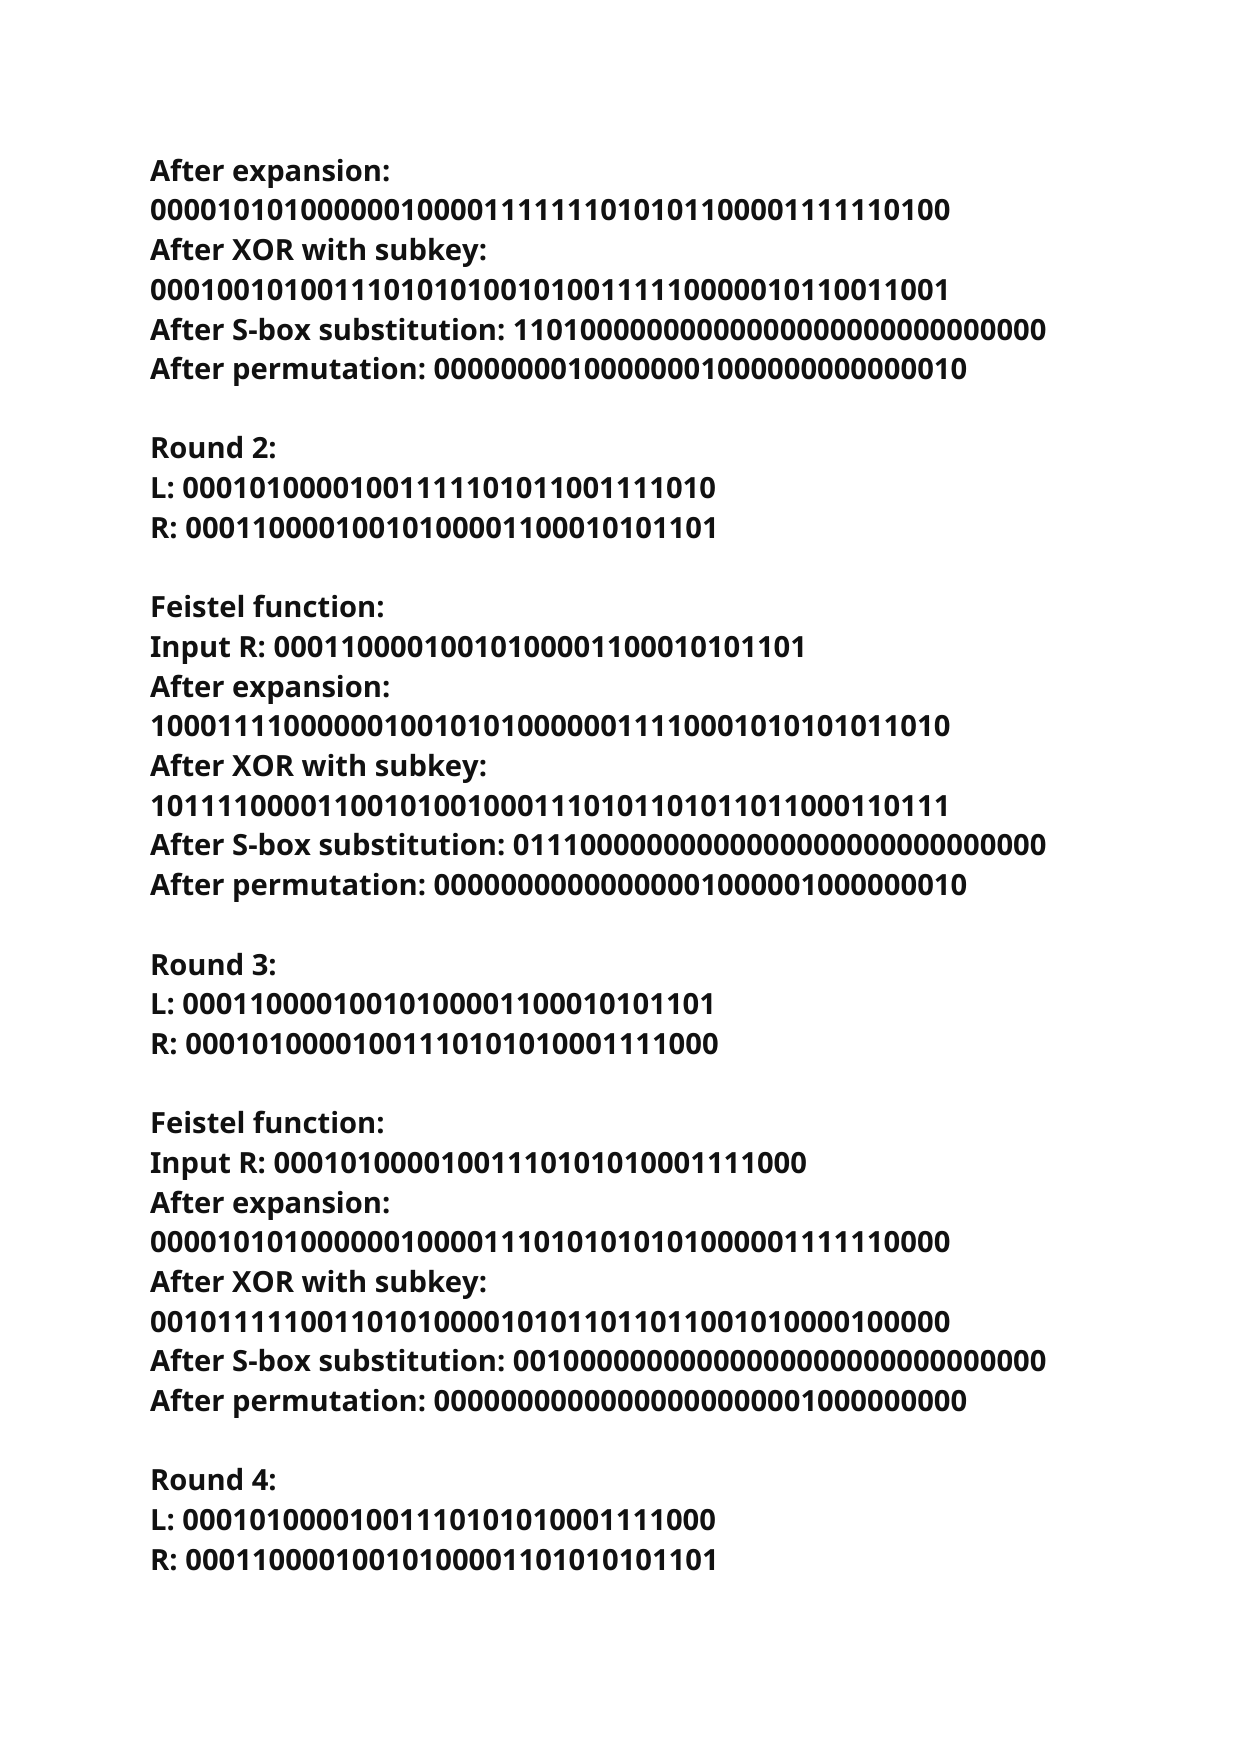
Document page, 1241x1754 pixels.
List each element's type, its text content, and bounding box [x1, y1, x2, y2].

subtitle Feistel function: [150, 1102, 1090, 1142]
subtitle After S-box substitution: 00100000000000000000000000000000 [150, 1341, 1090, 1380]
subtitle Input R: 00011000010010100001100010101101 [150, 626, 1090, 666]
subtitle After S-box substitution: 01110000000000000000000000000000 [150, 825, 1090, 864]
subtitle Feistel function: [150, 587, 1090, 626]
subtitle L: 00010100001001111101011001111010 [150, 467, 1090, 507]
subtitle After permutation: 00000000100000001000000000000010 [150, 348, 1090, 388]
subtitle R: 00011000010010100001101010101101 [150, 1539, 1090, 1579]
subtitle R: 00010100001001110101010001111000 [150, 1023, 1090, 1063]
subtitle L: 00010100001001110101010001111000 [150, 1499, 1090, 1539]
subtitle L: 00011000010010100001100010101101 [150, 983, 1090, 1023]
subtitle After expansion: 000010101000000100001110101010101000001111110000 [150, 1182, 1090, 1261]
subtitle Round 4: [150, 1460, 1090, 1499]
subtitle Input R: 00010100001001110101010001111000 [150, 1142, 1090, 1182]
subtitle After expansion: 100011110000001001010100000011110001010101011010 [150, 666, 1090, 745]
subtitle Round 2: [150, 428, 1090, 467]
subtitle R: 00011000010010100001100010101101 [150, 507, 1090, 547]
subtitle Round 3: [150, 944, 1090, 983]
subtitle After S-box substitution: 11010000000000000000000000000000 [150, 309, 1090, 348]
subtitle After permutation: 00000000000000001000001000000010 [150, 864, 1090, 904]
subtitle After XOR with subkey: 001011111001101010000101011011011001010000100000 [150, 1261, 1090, 1341]
subtitle After expansion: 000010101000000100001111111010101100001111110100 [150, 150, 1090, 229]
subtitle After XOR with subkey: 101111000011001010010001110101101011011000110111 [150, 745, 1090, 825]
subtitle After XOR with subkey: 000100101001110101010010100111110000010110011001 [150, 229, 1090, 309]
subtitle After permutation: 00000000000000000000001000000000 [150, 1380, 1090, 1420]
